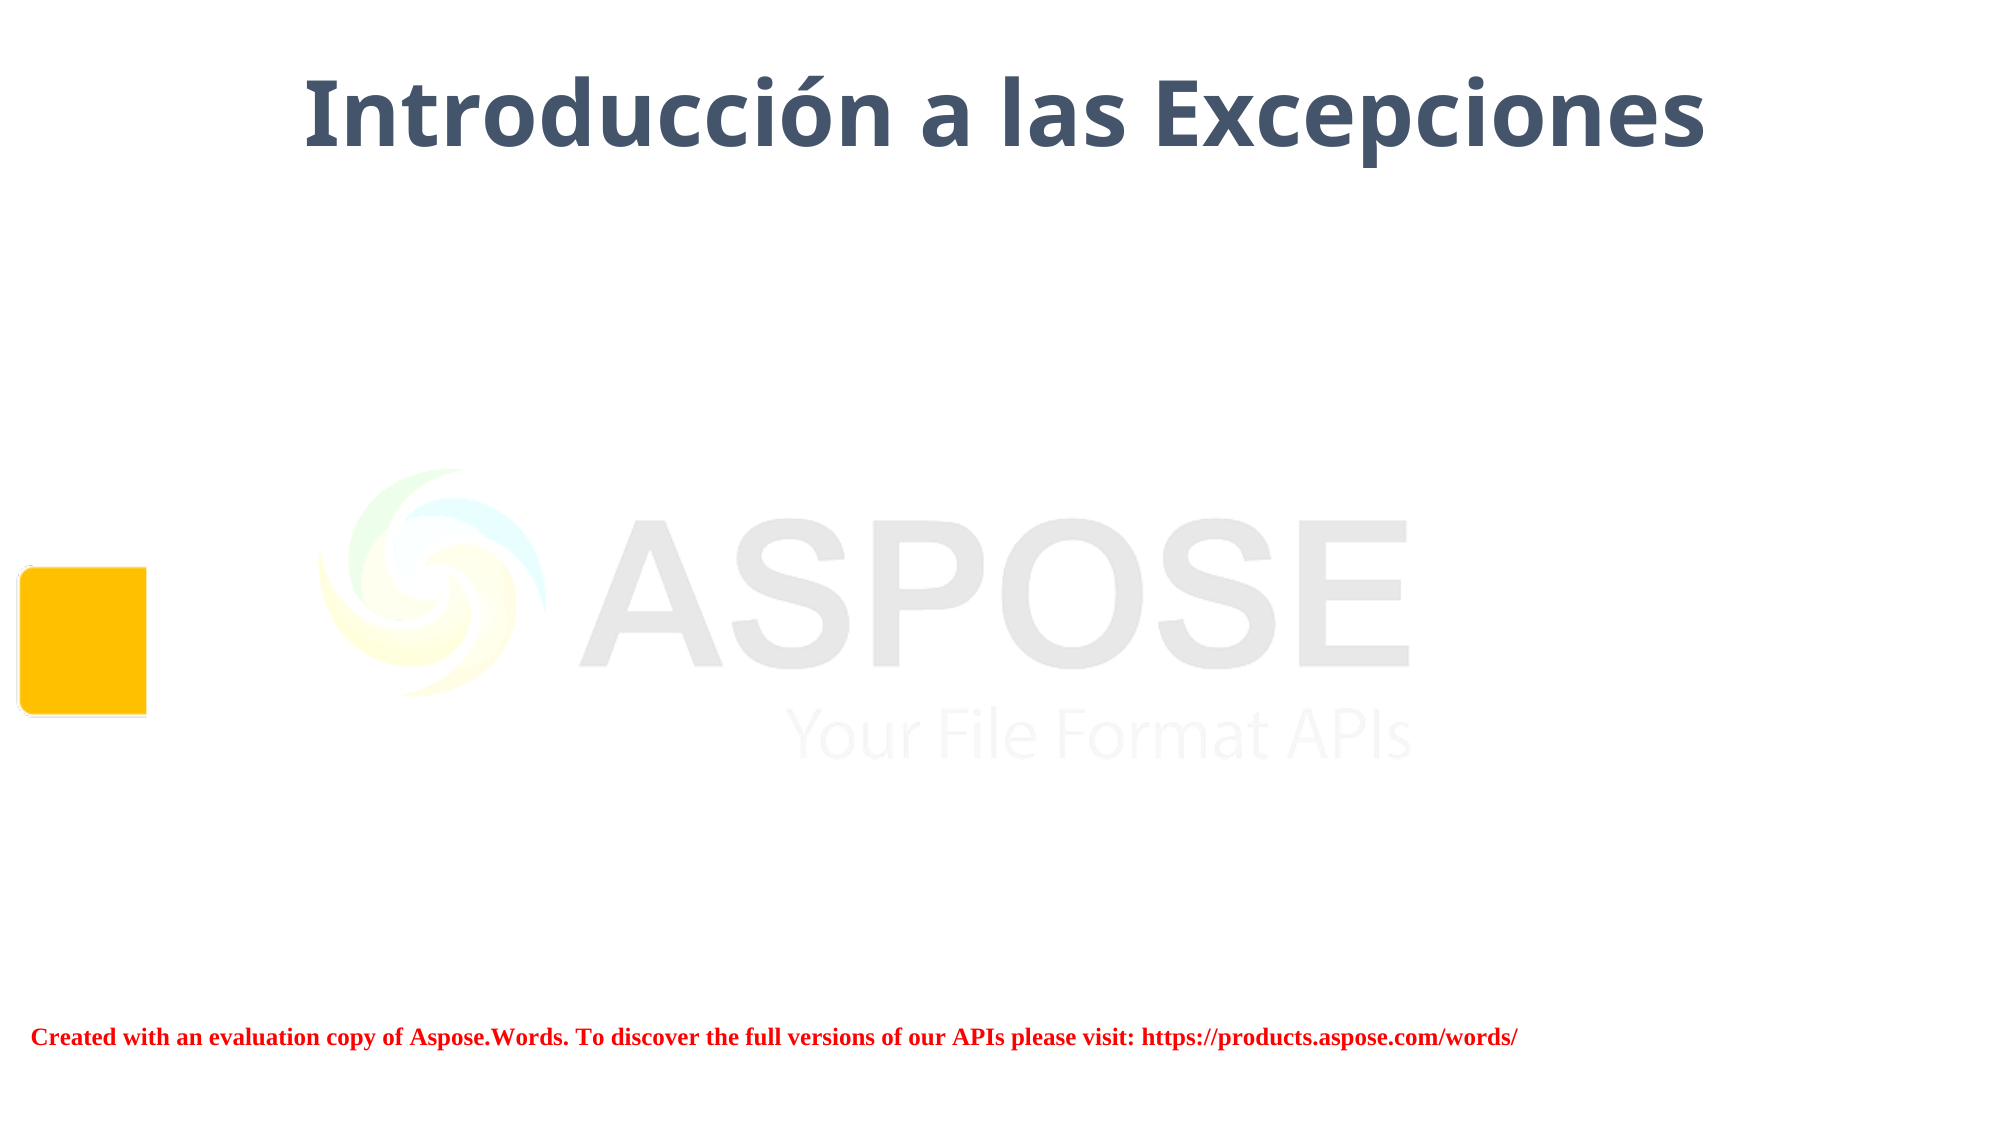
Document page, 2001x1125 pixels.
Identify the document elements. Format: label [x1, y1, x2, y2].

picture [14, 381, 146, 902]
